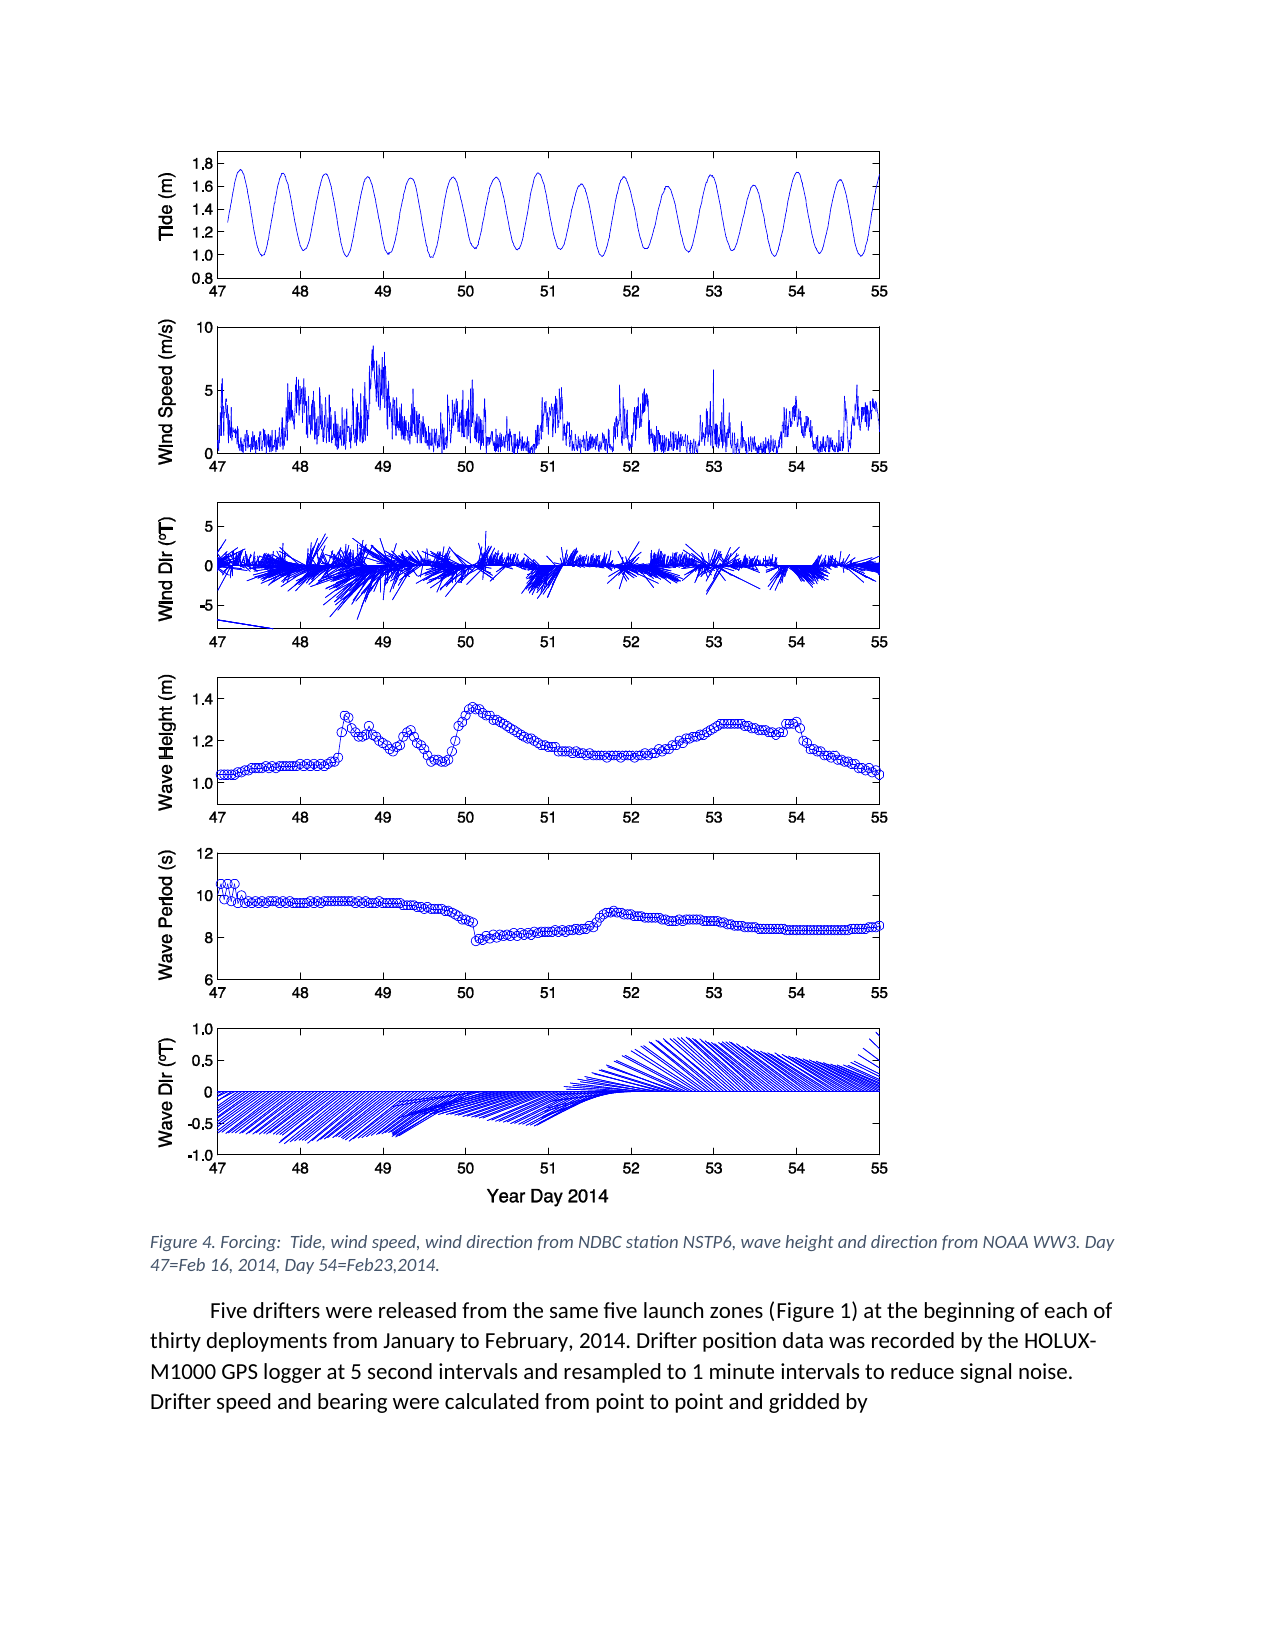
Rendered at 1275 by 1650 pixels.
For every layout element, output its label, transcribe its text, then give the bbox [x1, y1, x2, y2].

text Five drifters were released from the same five launch zones (Figure 1) at the beginning of each of thirty deployments from January to February, 2014. Drifter position data was recorded by the HOLUX-M1000 GPS logger at 5 second intervals and resampled to 1 minute intervals to reduce signal noise. Drifter speed and bearing were calculated from point to point and gridded by [150, 1296, 1125, 1415]
